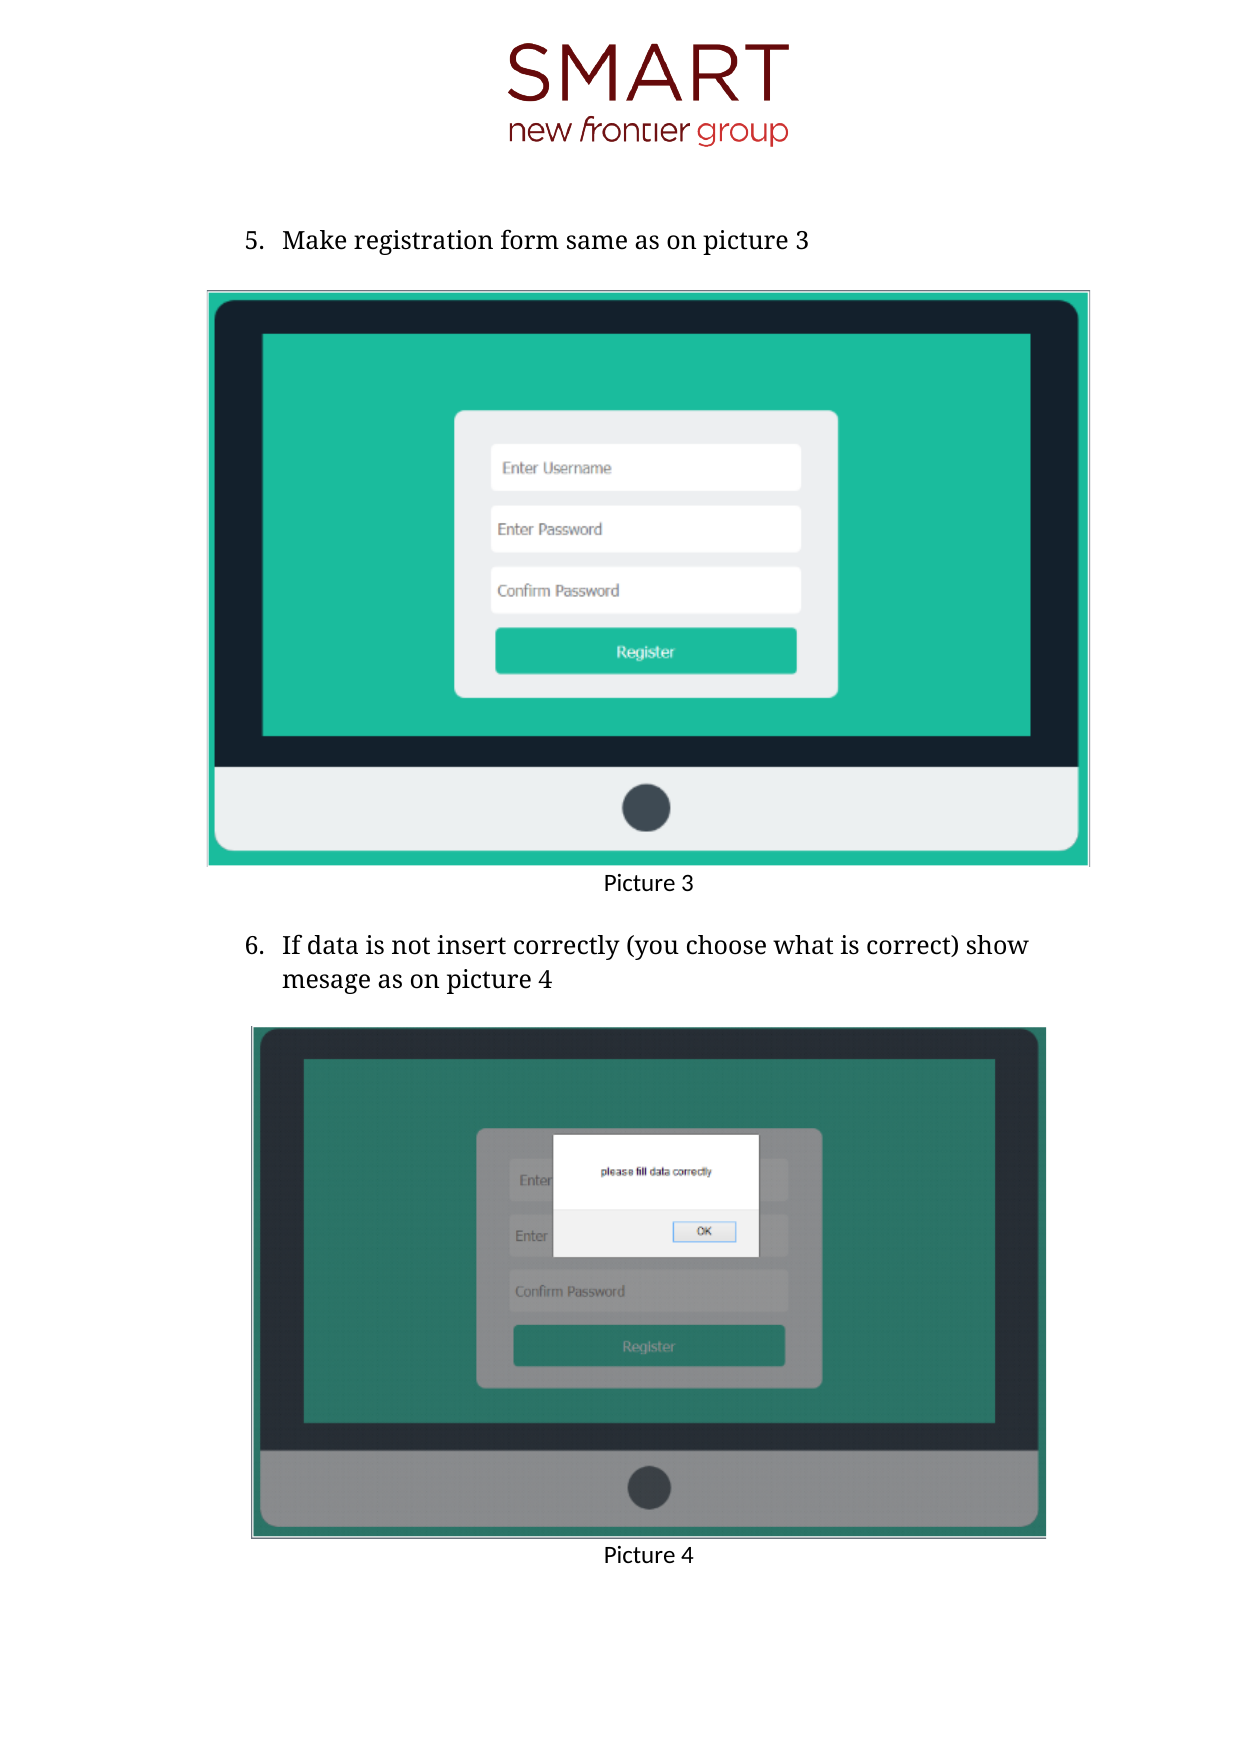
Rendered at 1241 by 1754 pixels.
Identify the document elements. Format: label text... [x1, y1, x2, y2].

picture [251, 1026, 1047, 1539]
list Make registration form same as on picture 3 [244, 222, 1090, 257]
list If data is not insert correctly (you choose what is correct) show mesage as on picture 4 [244, 928, 1090, 996]
text Picture 4 [207, 1539, 1090, 1569]
picture [206, 290, 1091, 867]
picture [507, 43, 789, 147]
text Picture 3 [207, 867, 1090, 897]
